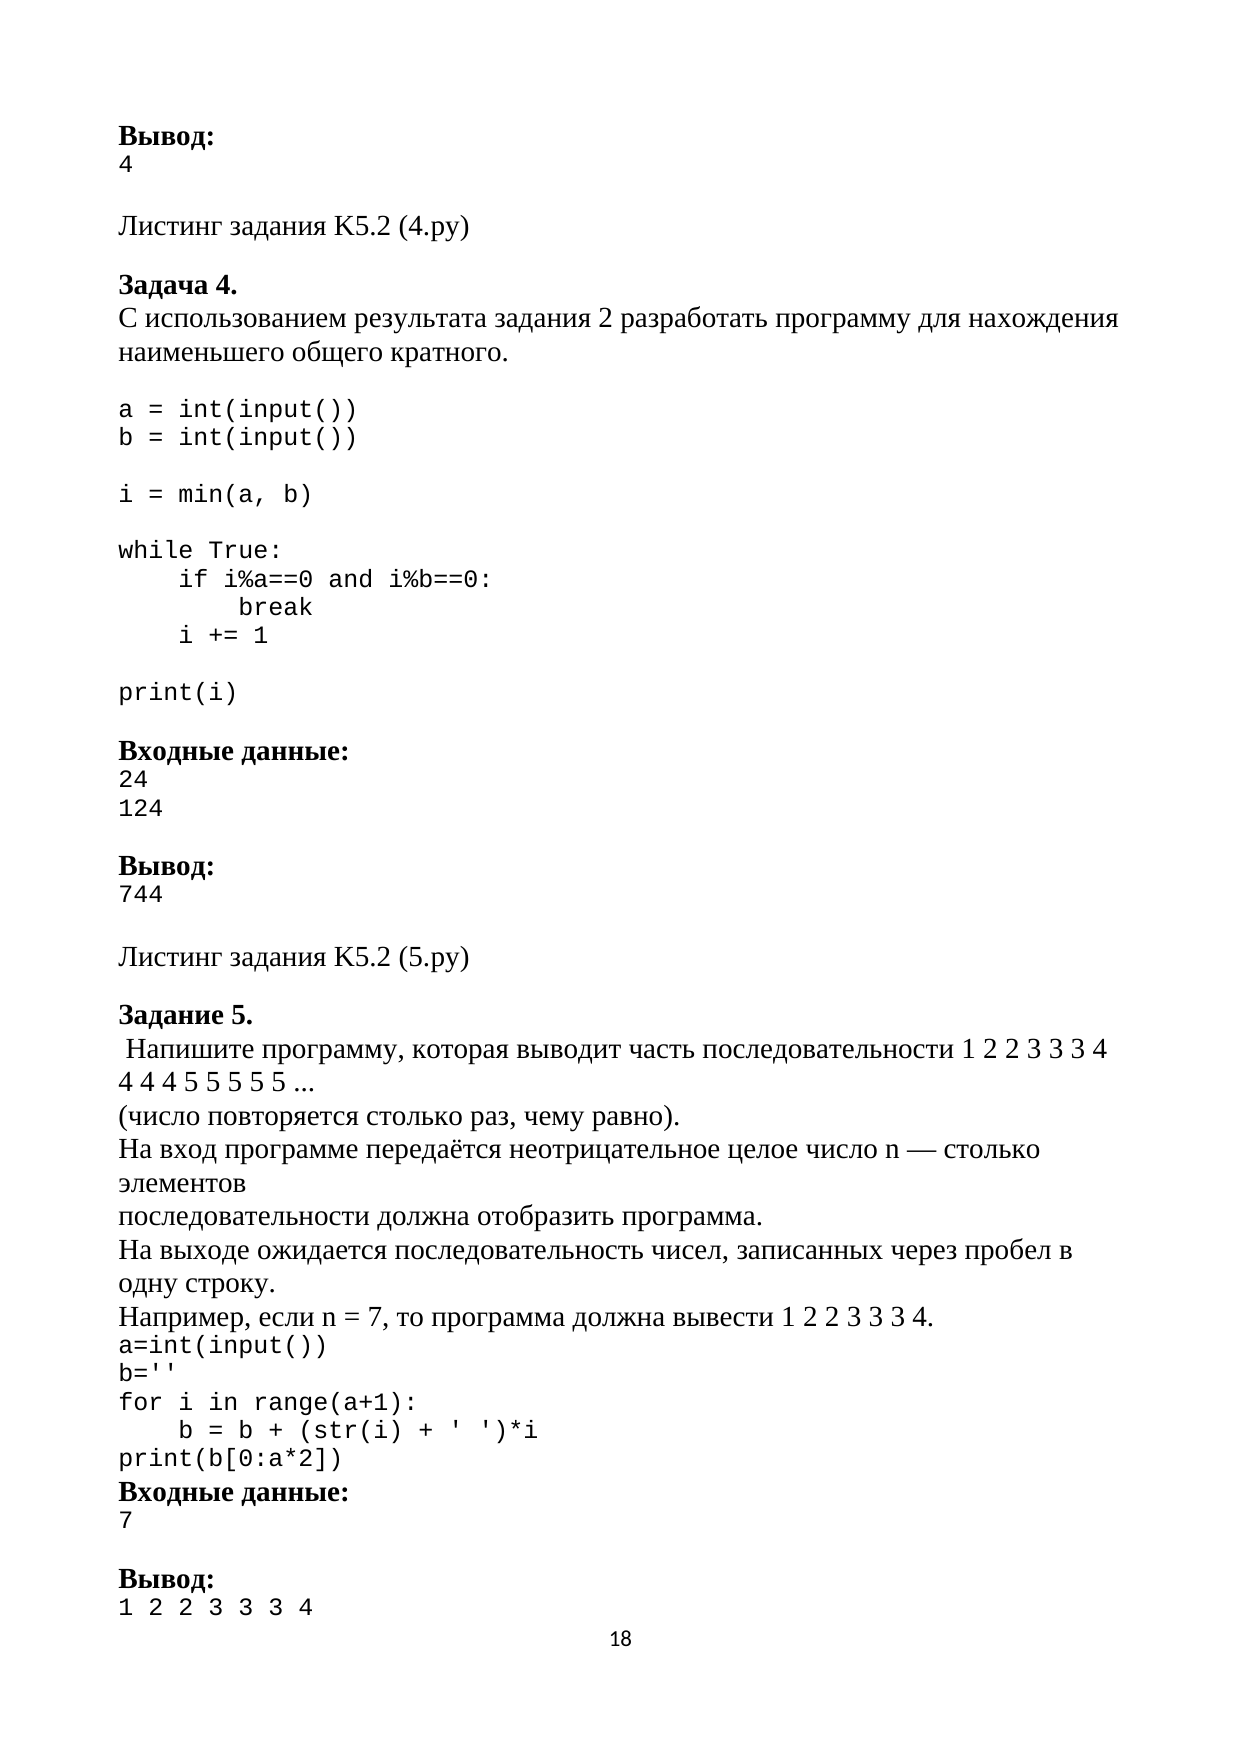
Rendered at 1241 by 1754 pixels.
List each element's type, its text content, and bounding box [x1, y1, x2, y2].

text Напишите программу, которая выводит часть последовательности 1 2 2 3 3 3 4 4 4 4 5 5 5 5 5 ... [118, 1031, 1122, 1098]
text break [118, 594, 1122, 623]
text b = int(input()) [118, 424, 1122, 453]
text 4 [118, 152, 1122, 180]
text Листинг задания K5.2 (5.py) [118, 939, 1122, 972]
text Вывод: [118, 848, 1122, 882]
text Листинг задания K5.2 (4.py) [118, 208, 1122, 242]
text (число повторяется столько раз, чему равно). [118, 1098, 1122, 1131]
text Входные данные: [118, 733, 1122, 767]
text С использованием результата задания 2 разработать программу для нахождения наименьшего общего кратного. [118, 300, 1122, 367]
text 124 [118, 795, 1122, 823]
text a = int(input()) [118, 396, 1122, 424]
text while True: [118, 538, 1122, 566]
text for i in range(a+1): [118, 1389, 1122, 1418]
text Вывод: [118, 118, 1122, 152]
text i += 1 [118, 623, 1122, 651]
text Задача 4. [118, 267, 1122, 300]
text print(b[0:a*2]) [118, 1446, 1122, 1474]
text 24 [118, 767, 1122, 795]
text b = b + (str(i) + ' ')*i [118, 1418, 1122, 1446]
text 1 2 2 3 3 3 4 [118, 1595, 1122, 1623]
text На выходе ожидается последовательность чисел, записанных через пробел в одну строку. [118, 1232, 1122, 1299]
text Например, если n = 7, то программа должна вывести 1 2 2 3 3 3 4. [118, 1299, 1122, 1333]
text последовательности должна отобразить программа. [118, 1198, 1122, 1232]
text 7 [118, 1508, 1122, 1536]
text Входные данные: [118, 1474, 1122, 1508]
text i = min(a, b) [118, 481, 1122, 509]
text Задание 5. [118, 997, 1122, 1031]
text На вход программе передаётся неотрицательное целое число n — столько элементов [118, 1131, 1122, 1198]
text if i%a==0 and i%b==0: [118, 566, 1122, 594]
text b='' [118, 1361, 1122, 1389]
text Вывод: [118, 1561, 1122, 1595]
text 744 [118, 882, 1122, 910]
text print(i) [118, 680, 1122, 708]
text a=int(input()) [118, 1333, 1122, 1361]
